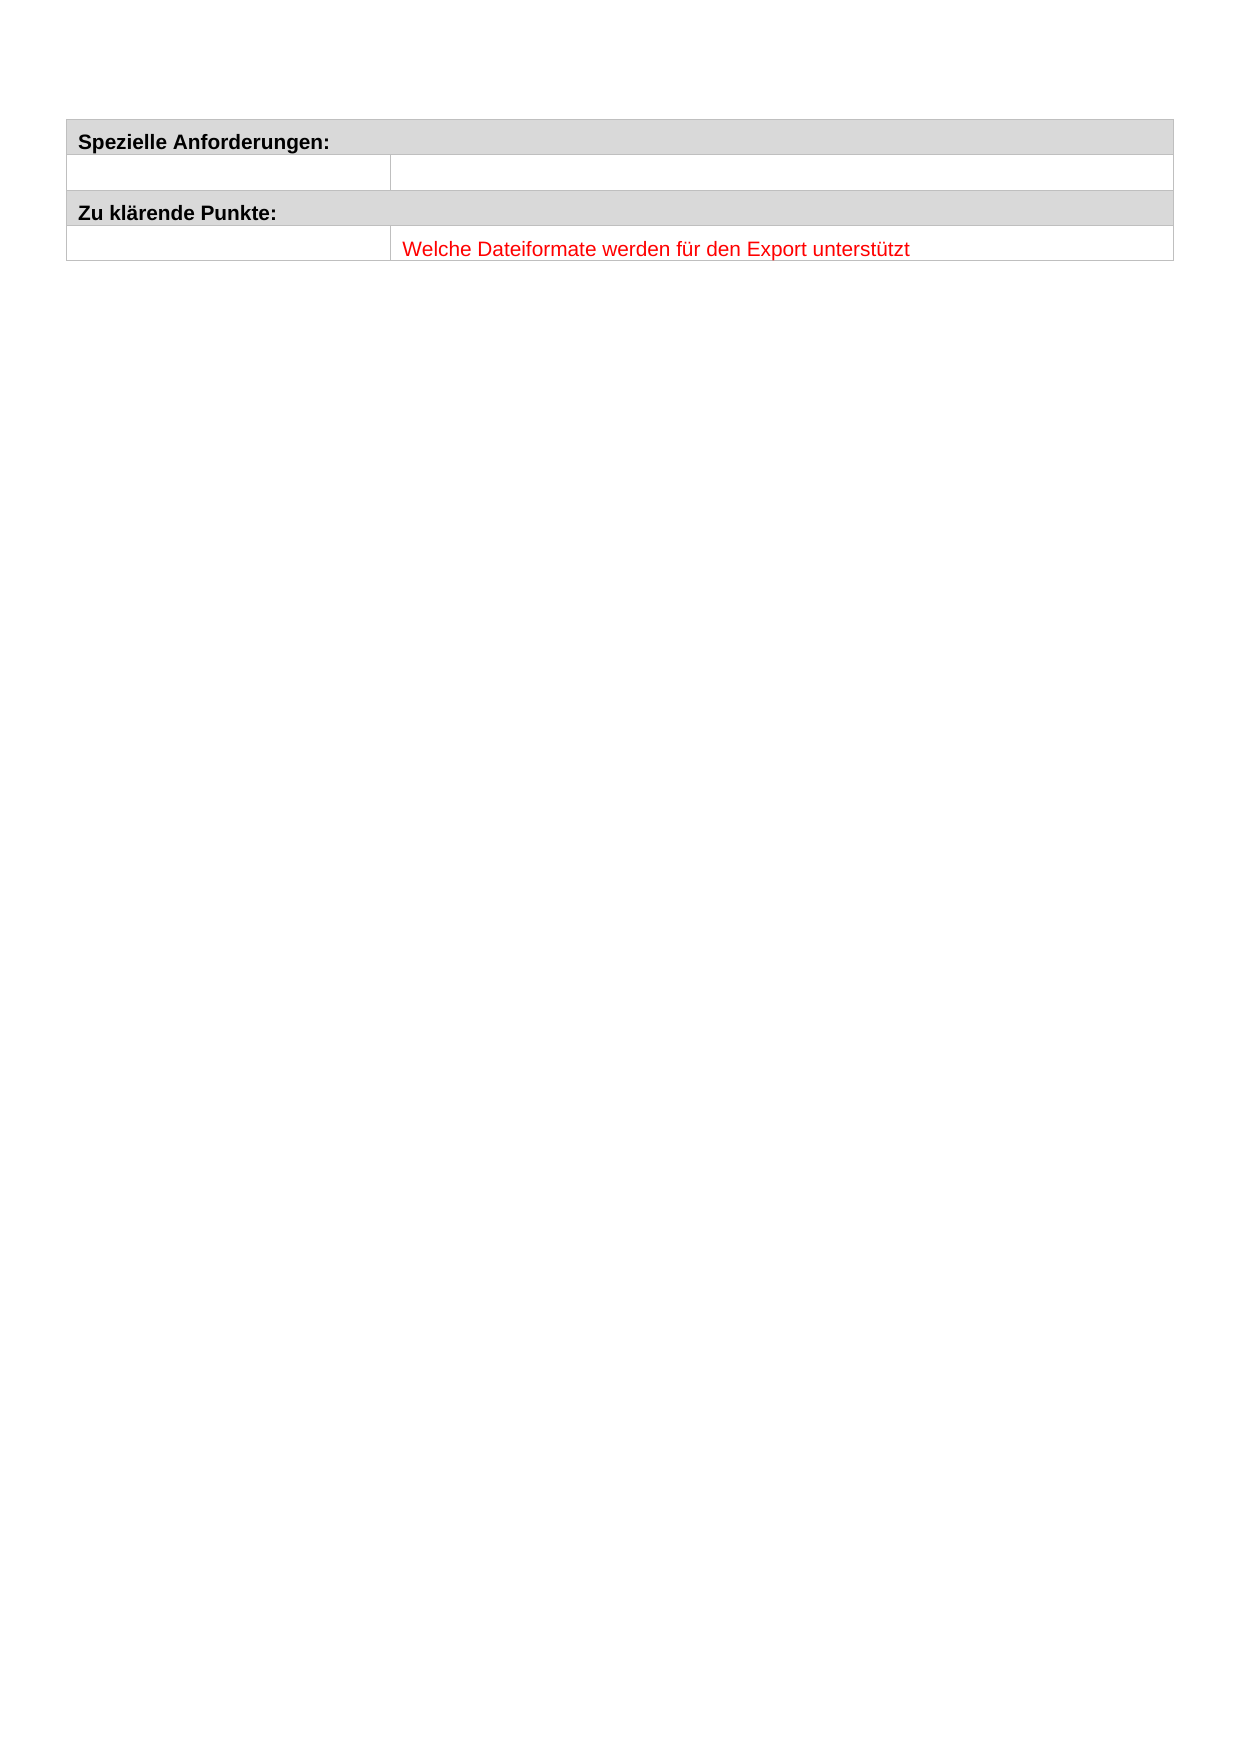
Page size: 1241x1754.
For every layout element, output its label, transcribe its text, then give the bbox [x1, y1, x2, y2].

table_cell Welche Dateiformate werden für den Export unterstützt [391, 226, 1173, 260]
table_cell [67, 226, 390, 260]
table_cell Zu klärende Punkte: [67, 191, 1173, 225]
table_cell Spezielle Anforderungen: [67, 120, 1173, 154]
table_cell [67, 155, 390, 189]
table_cell [391, 155, 1173, 189]
